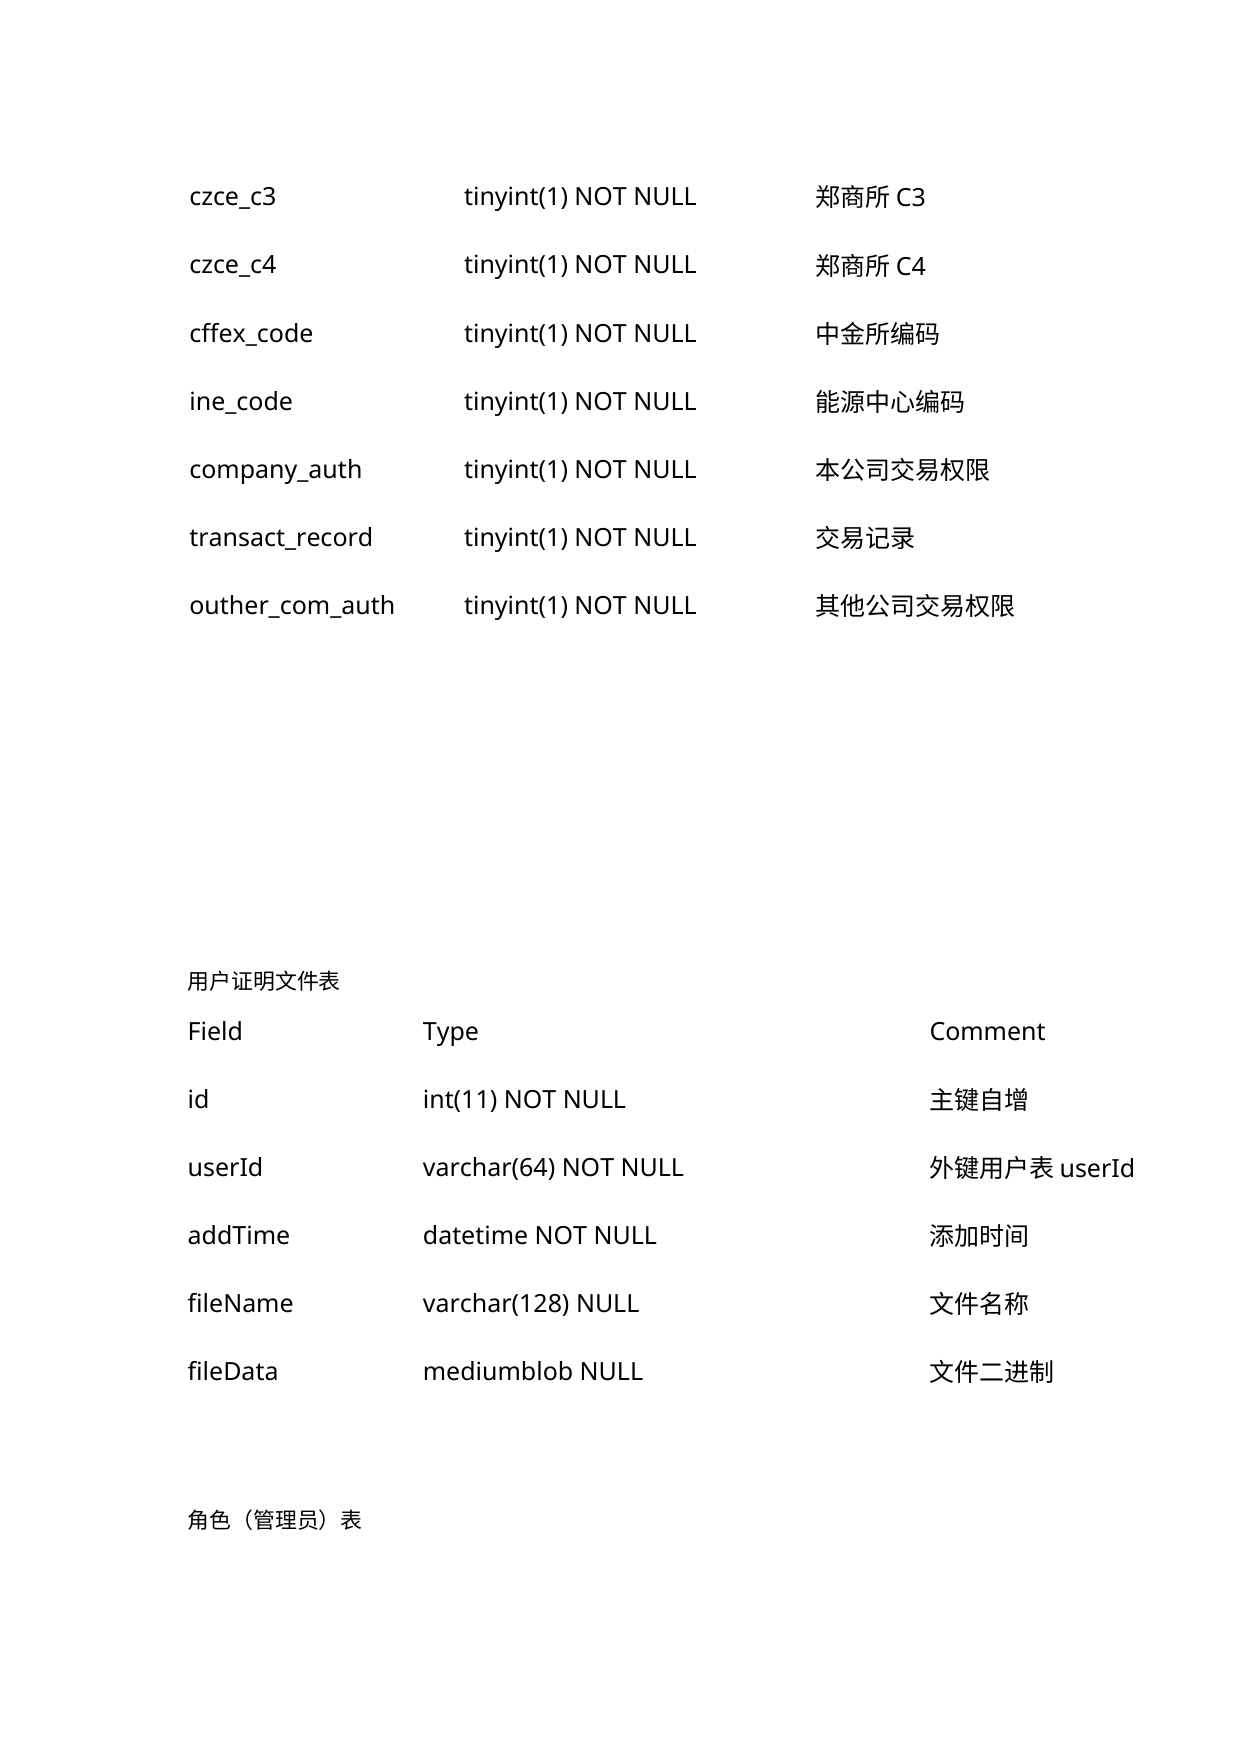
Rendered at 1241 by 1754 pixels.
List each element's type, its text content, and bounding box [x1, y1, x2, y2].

table_cell addTime [186, 1201, 421, 1269]
table_cell tinyint(1) NOT NULL [463, 162, 814, 230]
table_cell 中金所编码 [814, 298, 1197, 366]
table_cell 交易记录 [814, 503, 1197, 571]
table_header Field [186, 996, 421, 1064]
table_cell 其他公司交易权限 [814, 571, 1197, 639]
table_cell outher_com_auth [188, 571, 462, 639]
table_cell tinyint(1) NOT NULL [463, 435, 814, 503]
table_cell transact_record [188, 503, 462, 571]
table_cell varchar(128) NULL [421, 1269, 928, 1337]
table_cell fileName [186, 1269, 421, 1337]
table_cell tinyint(1) NOT NULL [463, 230, 814, 298]
table_cell 外键用户表userId [928, 1133, 1197, 1201]
table_cell int(11) NOT NULL [421, 1065, 928, 1133]
table_cell fileData [186, 1337, 421, 1405]
table_cell tinyint(1) NOT NULL [463, 571, 814, 639]
table_cell 文件名称 [928, 1269, 1197, 1337]
table_cell 能源中心编码 [814, 366, 1197, 434]
table_cell userId [186, 1133, 421, 1201]
table_cell 主键自增 [928, 1065, 1197, 1133]
table_cell tinyint(1) NOT NULL [463, 298, 814, 366]
table_cell company_auth [188, 435, 462, 503]
table_cell czce_c3 [188, 162, 462, 230]
table_cell id [186, 1065, 421, 1133]
table_cell czce_c4 [188, 230, 462, 298]
table_cell 郑商所C3 [814, 162, 1197, 230]
table_cell cffex_code [188, 298, 462, 366]
table_cell datetime NOT NULL [421, 1201, 928, 1269]
table_cell tinyint(1) NOT NULL [463, 366, 814, 434]
table_cell ine_code [188, 366, 462, 434]
table_cell 添加时间 [928, 1201, 1197, 1269]
table_cell tinyint(1) NOT NULL [463, 503, 814, 571]
table_cell 郑商所C4 [814, 230, 1197, 298]
table_header Type [421, 996, 928, 1064]
text 用户证明文件表 [187, 964, 1053, 996]
table_cell mediumblob NULL [421, 1337, 928, 1405]
table_cell 本公司交易权限 [814, 435, 1197, 503]
table_header Comment [928, 996, 1197, 1064]
table_cell varchar(64) NOT NULL [421, 1133, 928, 1201]
text 角色（管理员）表 [187, 1503, 1053, 1535]
table_cell 文件二进制 [928, 1337, 1197, 1405]
